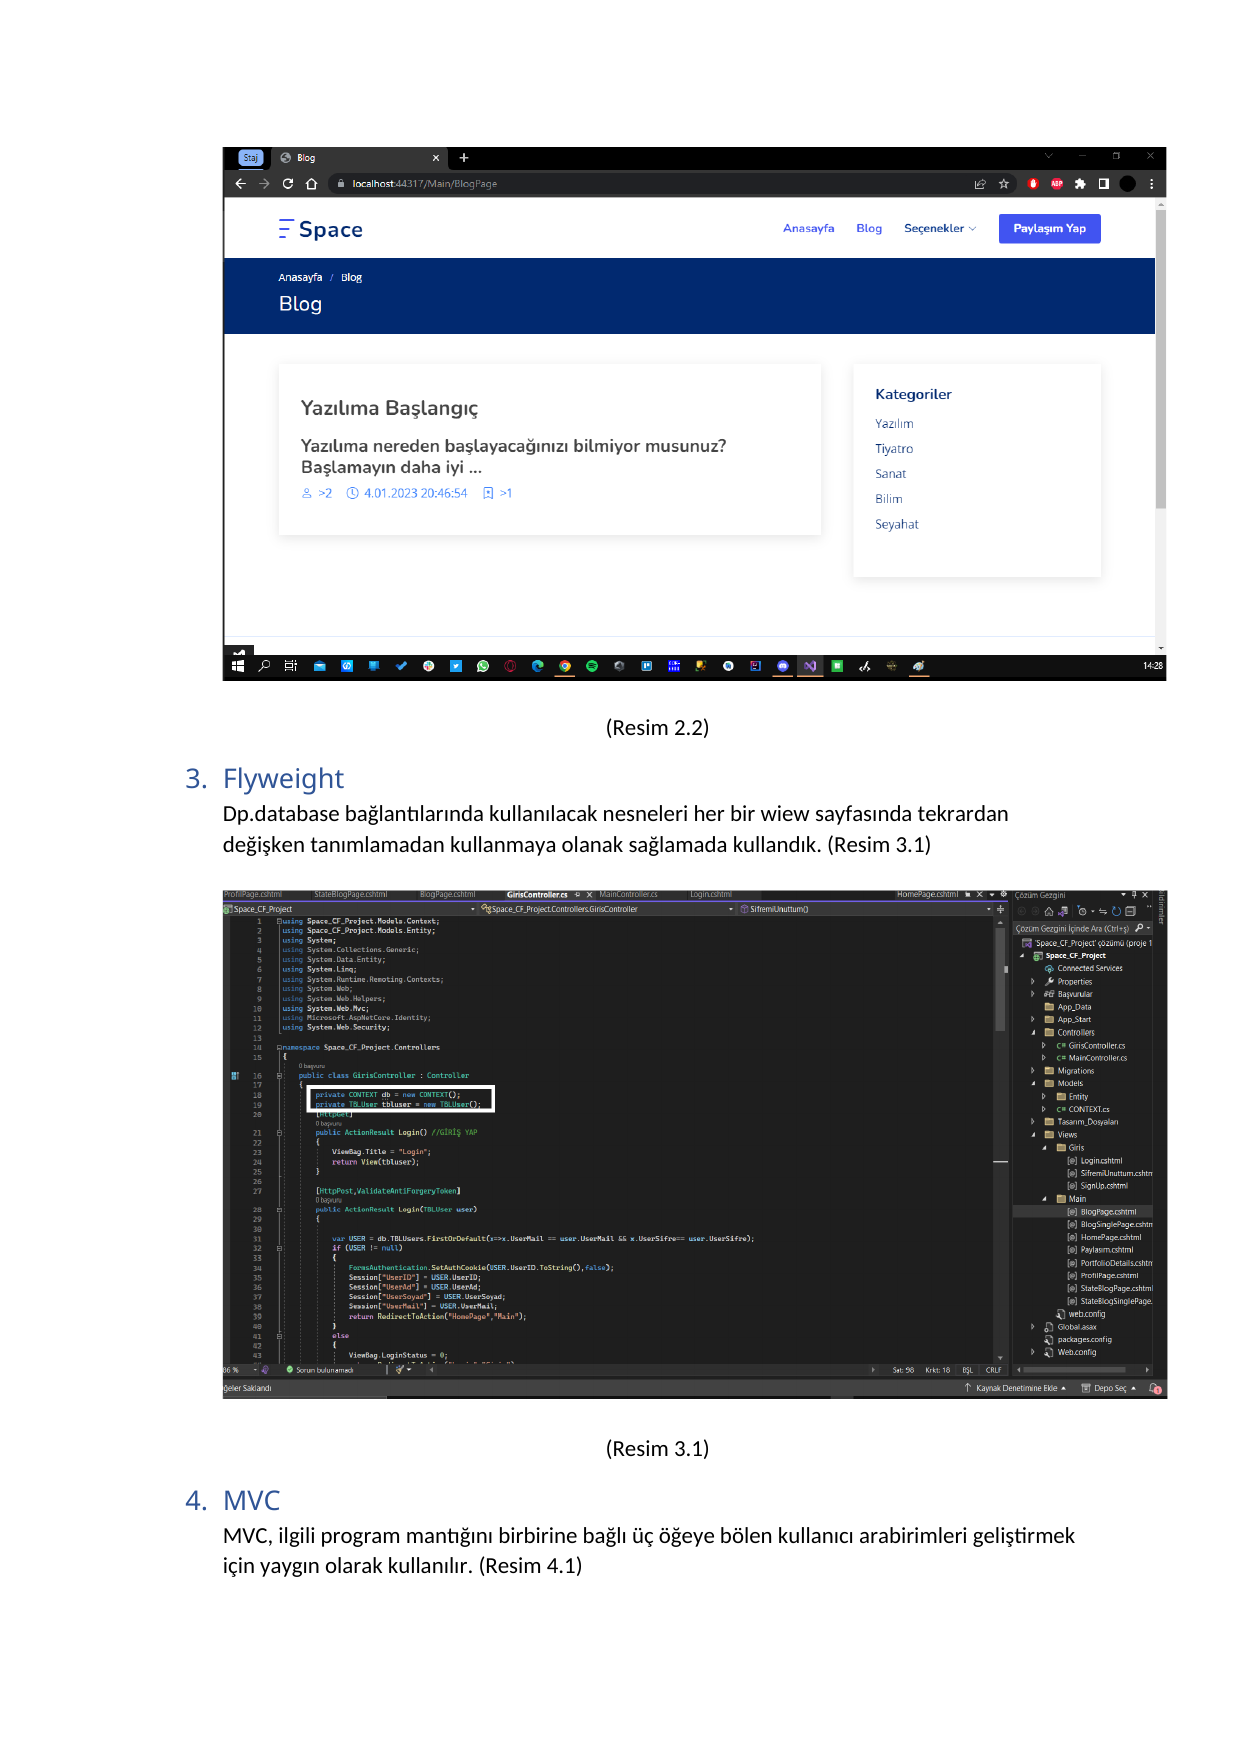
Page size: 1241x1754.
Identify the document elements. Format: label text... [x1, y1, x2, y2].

subtitle Flyweight [185, 760, 1093, 797]
list Dp.database bağlantılarında kullanılacak nesneleri her bir wiew sayfasında tekrardan değişken tanımlamadan kullanmaya olanak sağlamada kullandık. (Resim 3.1) [223, 799, 1093, 858]
picture [222, 147, 1167, 681]
subtitle MVC [185, 1481, 1093, 1518]
list MVC, ilgili program mantığını birbirine bağlı üç öğeye bölen kullanıcı arabirimleri geliştirmek için yaygın olarak kullanılır. (Resim 4.1) [223, 1521, 1093, 1579]
list (Resim 2.2) [223, 713, 1093, 741]
list (Resim 3.1) [223, 1434, 1093, 1462]
picture [222, 890, 1168, 1402]
